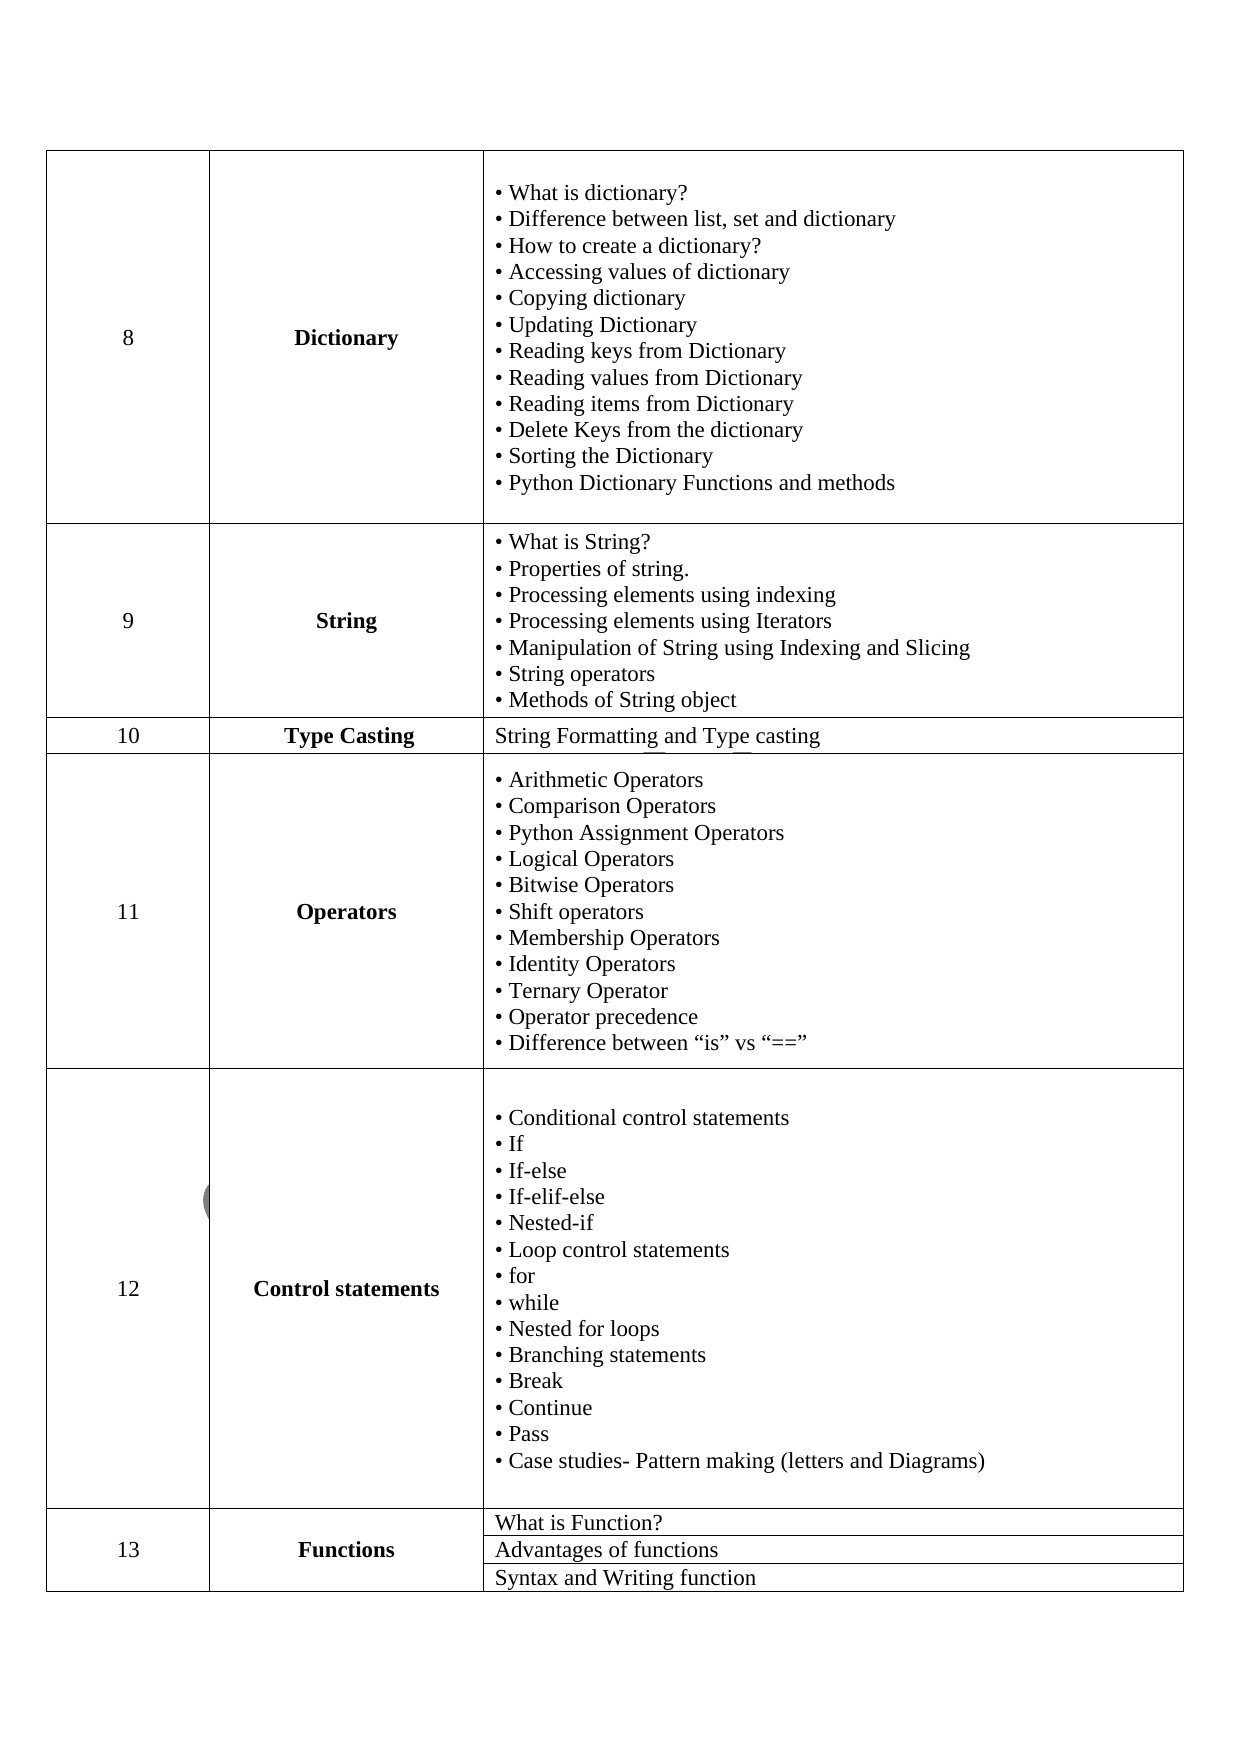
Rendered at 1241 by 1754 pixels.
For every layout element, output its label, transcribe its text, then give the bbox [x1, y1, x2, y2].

table_cell 12 [47, 1069, 209, 1508]
table_cell Functions [210, 1509, 483, 1591]
table_cell String [210, 524, 483, 717]
table_cell Type Casting [210, 718, 483, 752]
table_cell Syntax and Writing function [484, 1564, 1183, 1591]
table_cell Control statements [210, 1069, 483, 1508]
table_cell What is Function? [484, 1509, 1183, 1535]
table_cell String Formatting and Type casting [484, 718, 1183, 752]
table_cell • Arithmetic Operators • Comparison Operators • Python Assignment Operators • Logical Operators • Bitwise Operators • Shift operators • Membership Operators • Identity Operators • Ternary Operator • Operator precedence • Difference between “is” vs “==” [484, 754, 1183, 1068]
table_cell • Conditional control statements • If • If-else • If-elif-else • Nested-if • Loop control statements • for • while • Nested for loops • Branching statements • Break • Continue • Pass • Case studies- Pattern making (letters and Diagrams) [484, 1069, 1183, 1508]
table_cell 11 [47, 754, 209, 1068]
table_cell 9 [47, 524, 209, 717]
table_cell Dictionary [210, 151, 483, 523]
table_cell Operators [210, 754, 483, 1068]
table_cell Advantages of functions [484, 1536, 1183, 1563]
table_cell 8 [47, 151, 209, 523]
table_cell 13 [47, 1509, 209, 1591]
table_cell 10 [47, 718, 209, 752]
table_cell • What is String? • Properties of string. • Processing elements using indexing • Processing elements using Iterators • Manipulation of String using Indexing and Slicing • String operators • Methods of String object [484, 524, 1183, 717]
table_cell • What is dictionary? • Difference between list, set and dictionary • How to create a dictionary? • Accessing values of dictionary • Copying dictionary • Updating Dictionary • Reading keys from Dictionary • Reading values from Dictionary • Reading items from Dictionary • Delete Keys from the dictionary • Sorting the Dictionary • Python Dictionary Functions and methods [484, 151, 1183, 523]
